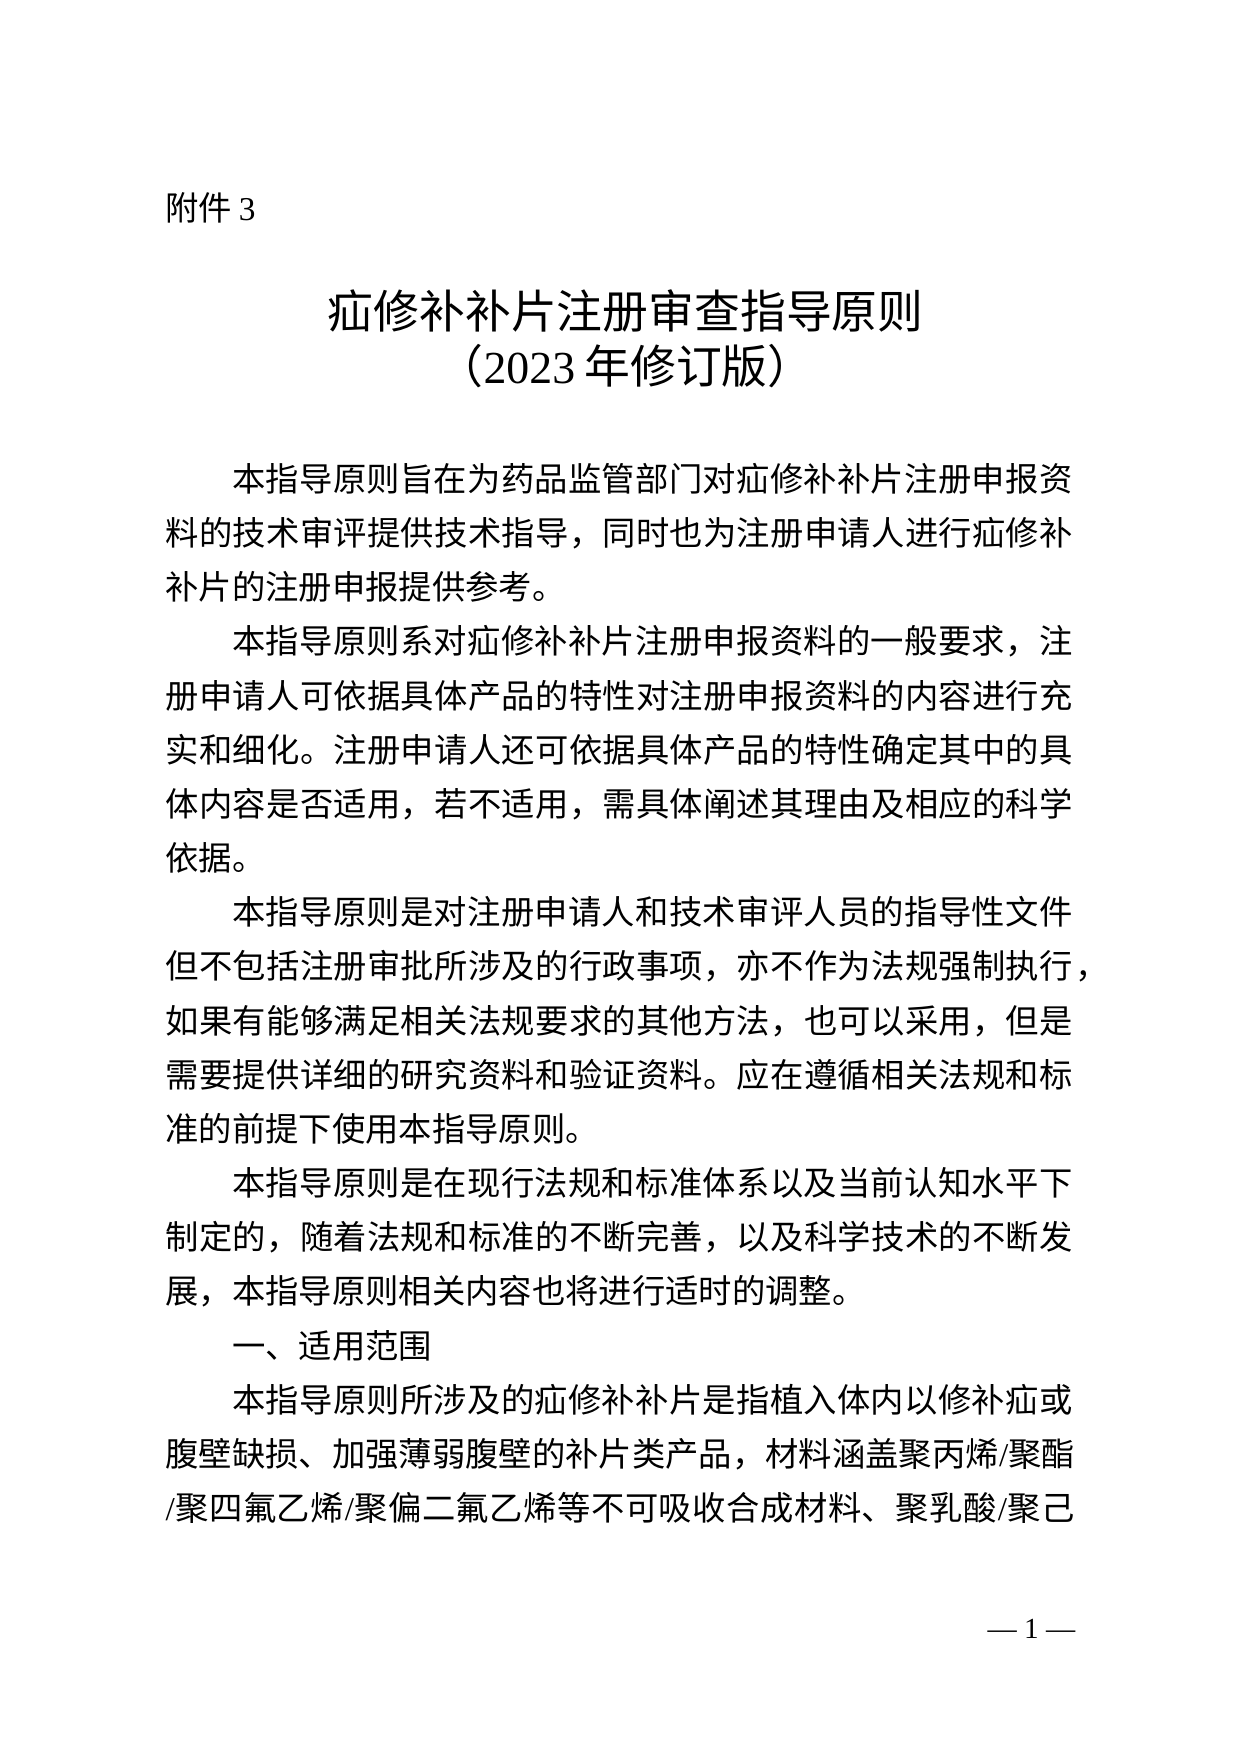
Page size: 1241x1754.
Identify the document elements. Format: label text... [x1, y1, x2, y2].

text 本指导原则系对疝修补补片注册申报资料的一般要求，注册申请人可依据具体产品的特性对注册申报资料的内容进行充实和细化。注册申请人还可依据具体产品的特性确定其中的具体内容是否适用，若不适用，需具体阐述其理由及相应的科学依据。 [165, 611, 1075, 881]
text 本指导原则是在现行法规和标准体系以及当前认知水平下制定的，随着法规和标准的不断完善，以及科学技术的不断发展，本指导原则相关内容也将进行适时的调整。 [165, 1152, 1075, 1315]
text 附件3 [165, 177, 1085, 231]
text （2023年修订版） [165, 340, 1085, 394]
text 一、适用范围 [165, 1315, 1075, 1369]
text 疝修补补片注册审查指导原则 [165, 286, 1085, 340]
text 本指导原则是对注册申请人和技术审评人员的指导性文件，但不包括注册审批所涉及的行政事项，亦不作为法规强制执行，如果有能够满足相关法规要求的其他方法，也可以采用，但是需要提供详细的研究资料和验证资料。应在遵循相关法规和标准的前提下使用本指导原则。 [165, 881, 1075, 1152]
text 本指导原则旨在为药品监管部门对疝修补补片注册申报资料的技术审评提供技术指导，同时也为注册申请人进行疝修补补片的注册申报提供参考。 [165, 448, 1075, 611]
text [165, 1369, 1075, 1531]
